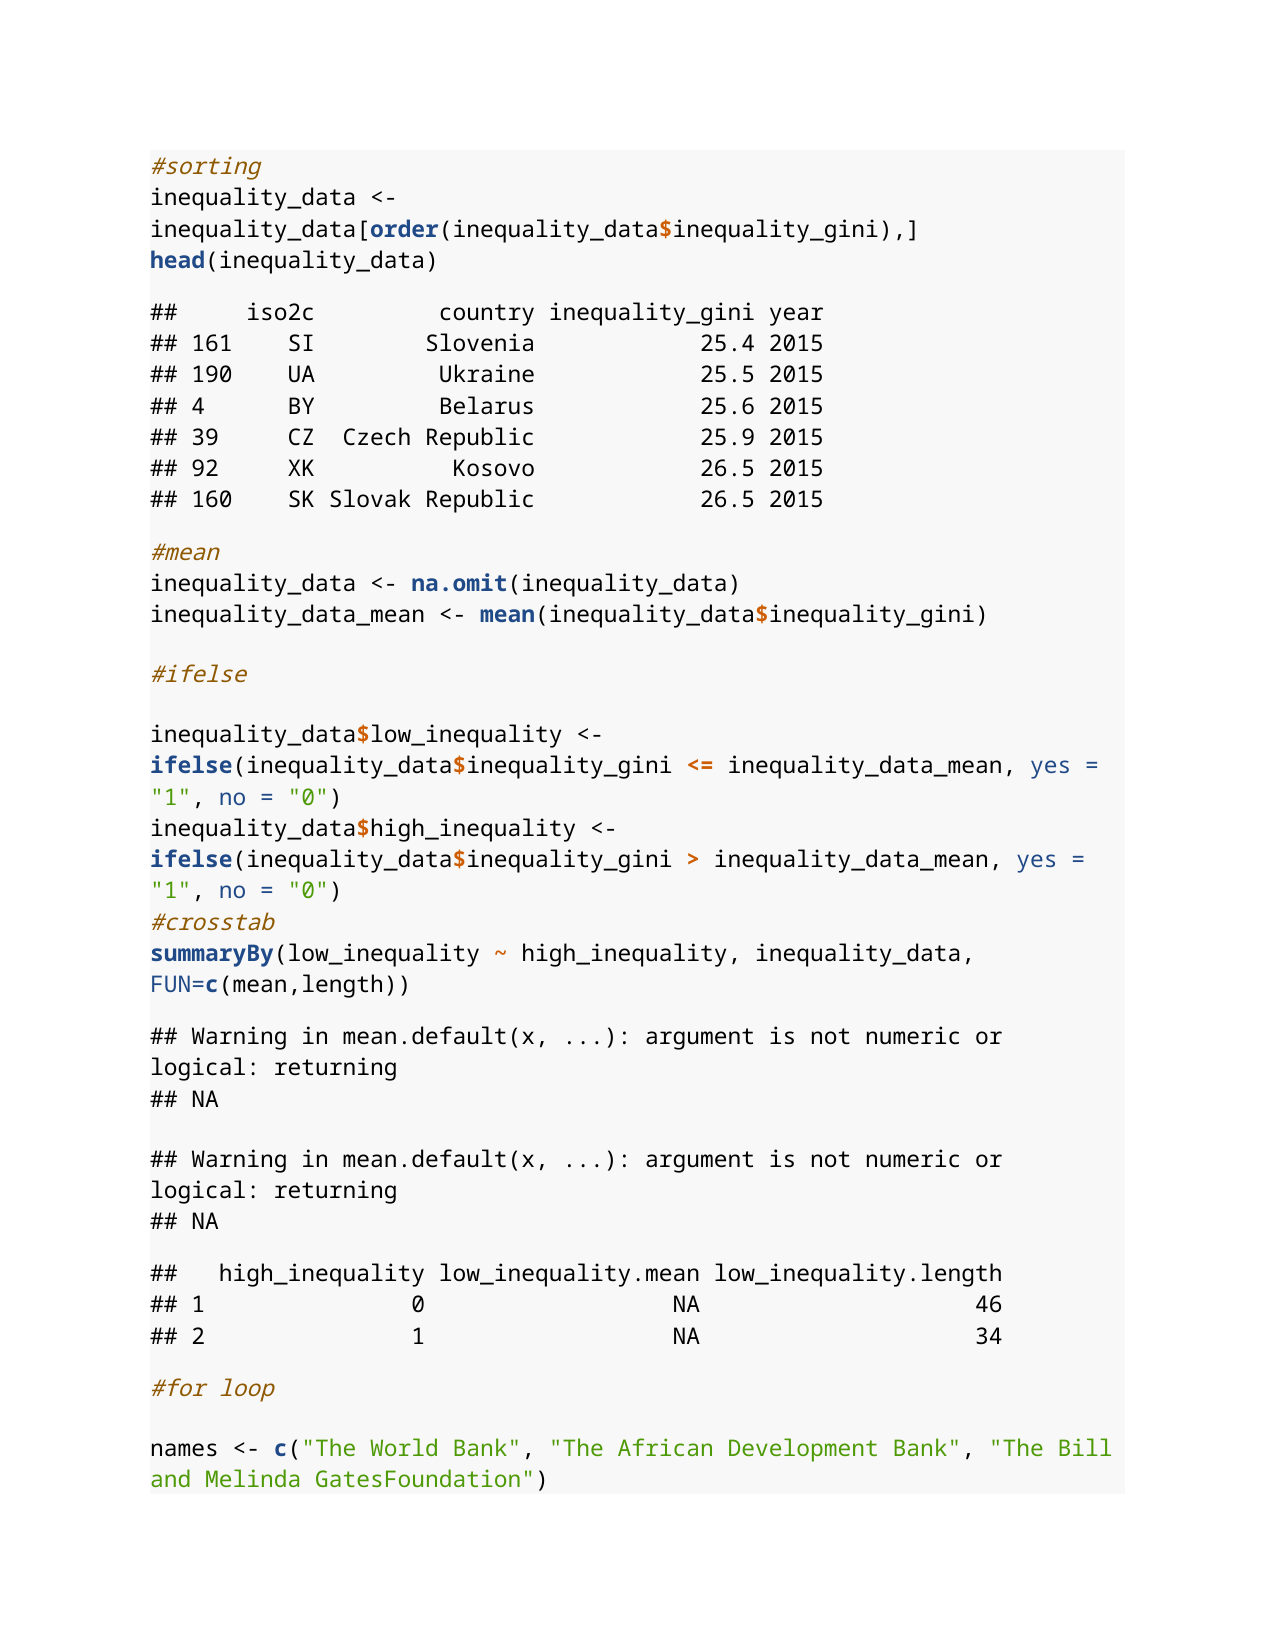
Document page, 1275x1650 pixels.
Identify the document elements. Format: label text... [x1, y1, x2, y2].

text ## Warning in mean.default(x, ...): argument is not numeric or logical: returning ## NA ## Warning in mean.default(x, ...): argument is not numeric or logical: returning ## NA [150, 1020, 1125, 1236]
text ## iso2c country inequality_gini year ## 161 SI Slovenia 25.4 2015 ## 190 UA Ukraine 25.5 2015 ## 4 BY Belarus 25.6 2015 ## 39 CZ Czech Republic 25.9 2015 ## 92 XK Kosovo 26.5 2015 ## 160 SK Slovak Republic 26.5 2015 [150, 296, 1125, 514]
text #mean inequality_data <- na.omit(inequality_data) inequality_data_mean <- mean(inequality_data$inequality_gini) #ifelse inequality_data$low_inequality <- ifelse(inequality_data$inequality_gini <= inequality_data_mean, yes = "1", no = "0") inequality_data$high_inequality <- ifelse(inequality_data$inequality_gini > inequality_data_mean, yes = "1", no = "0") #crosstab summaryBy(low_inequality ~ high_inequality, inequality_data, FUN=c(mean,length)) [150, 535, 1125, 999]
text ## high_inequality low_inequality.mean low_inequality.length ## 1 0 NA 46 ## 2 1 NA 34 [150, 1257, 1125, 1351]
text #sorting inequality_data <- inequality_data[order(inequality_data$inequality_gini),] head(inequality_data) [150, 150, 1125, 275]
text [150, 1372, 1125, 1494]
